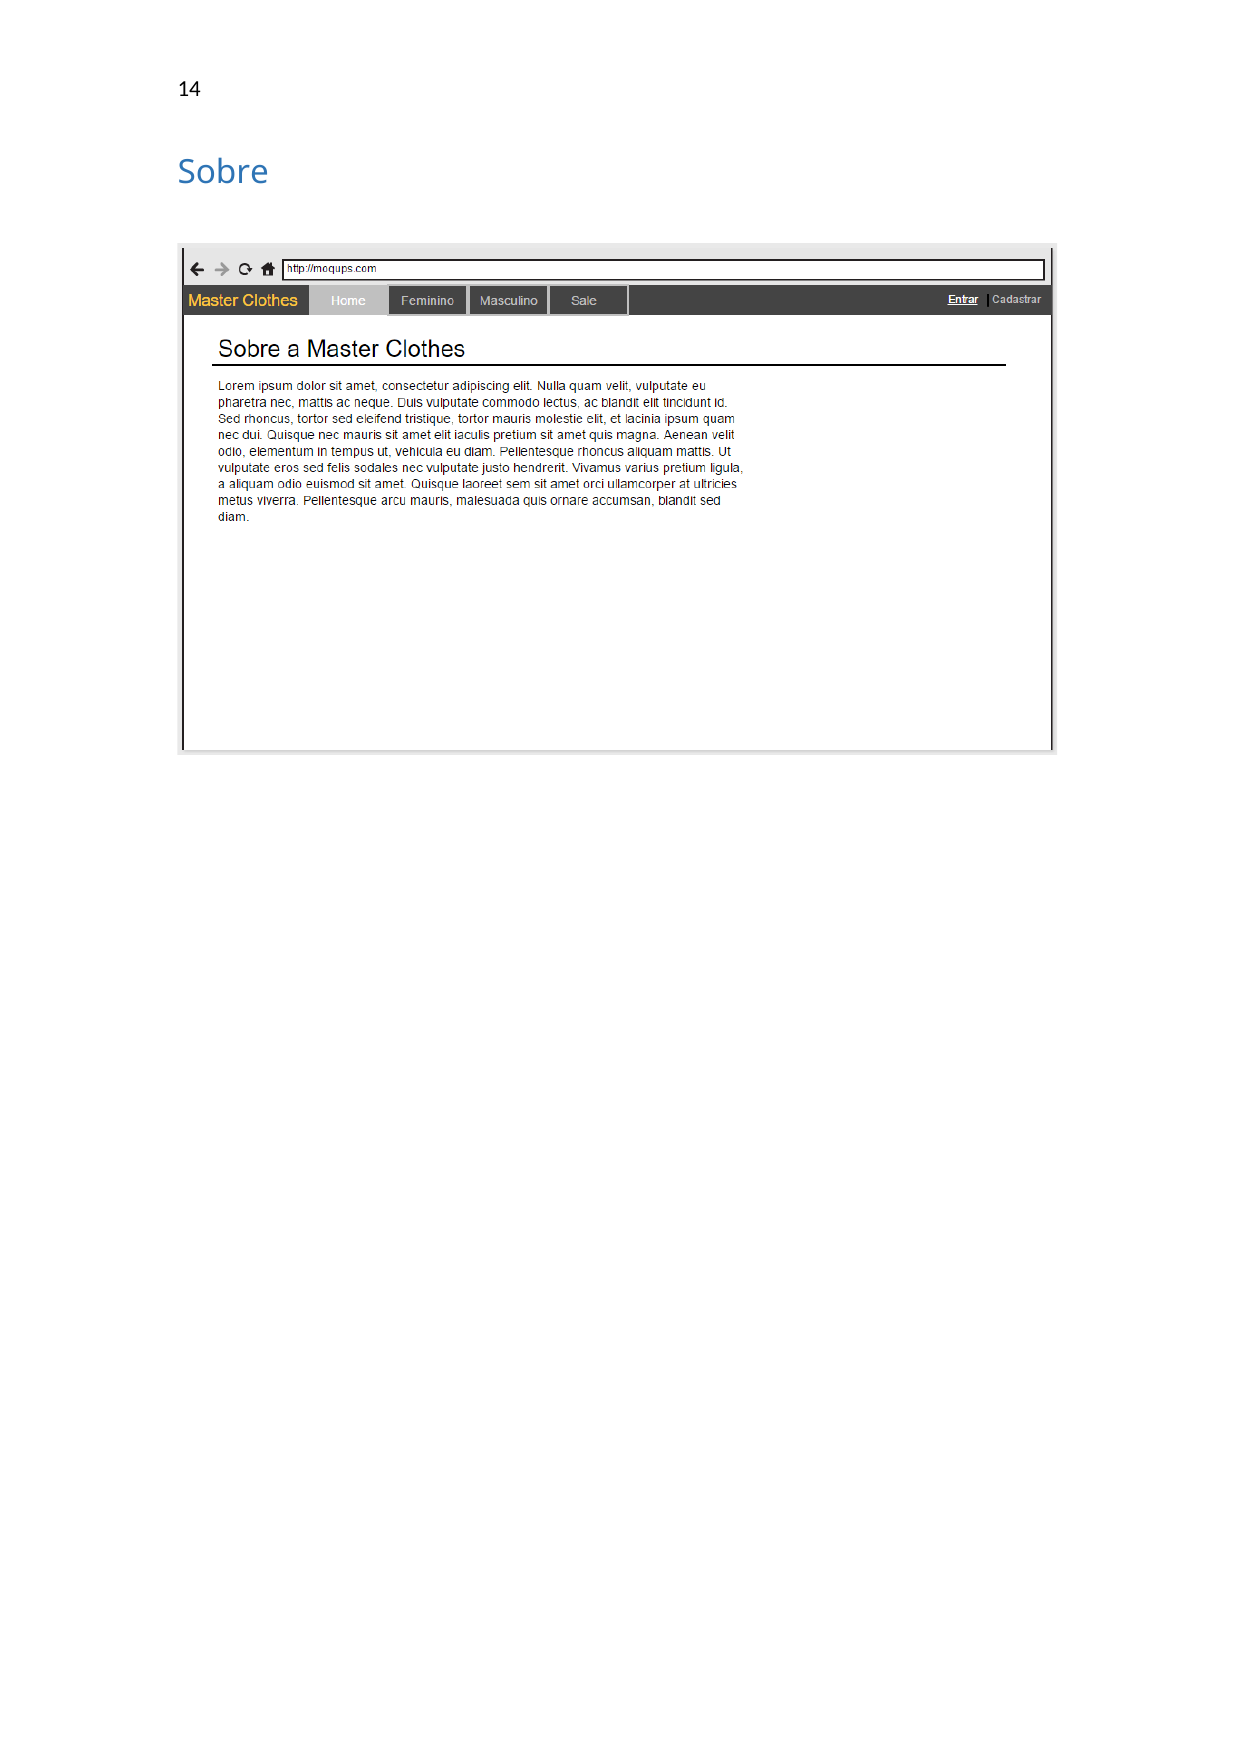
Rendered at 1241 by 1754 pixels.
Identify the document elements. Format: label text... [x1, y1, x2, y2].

picture [177, 243, 1058, 755]
subtitle Sobre [177, 148, 1063, 193]
